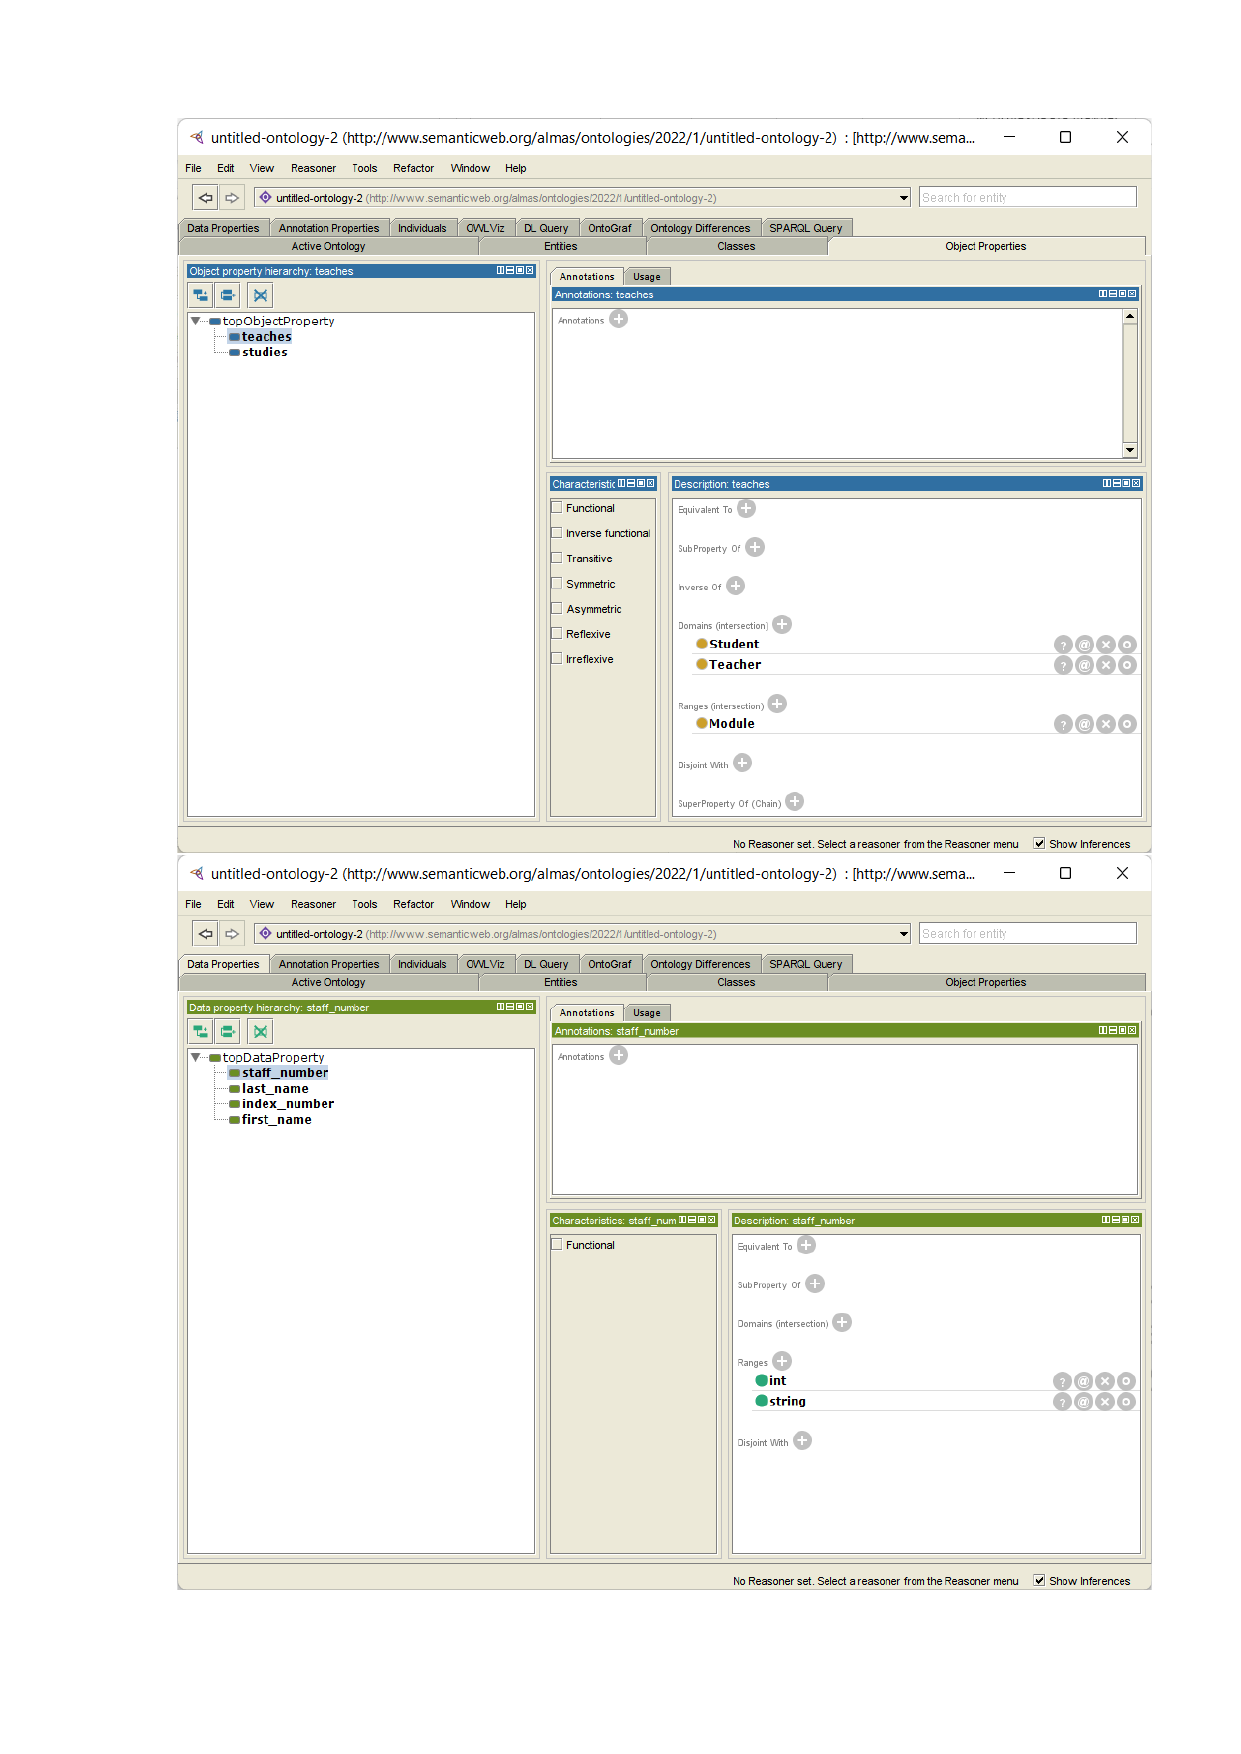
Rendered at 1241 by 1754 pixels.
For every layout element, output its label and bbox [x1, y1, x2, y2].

picture [177, 118, 1152, 853]
picture [177, 855, 1152, 1590]
